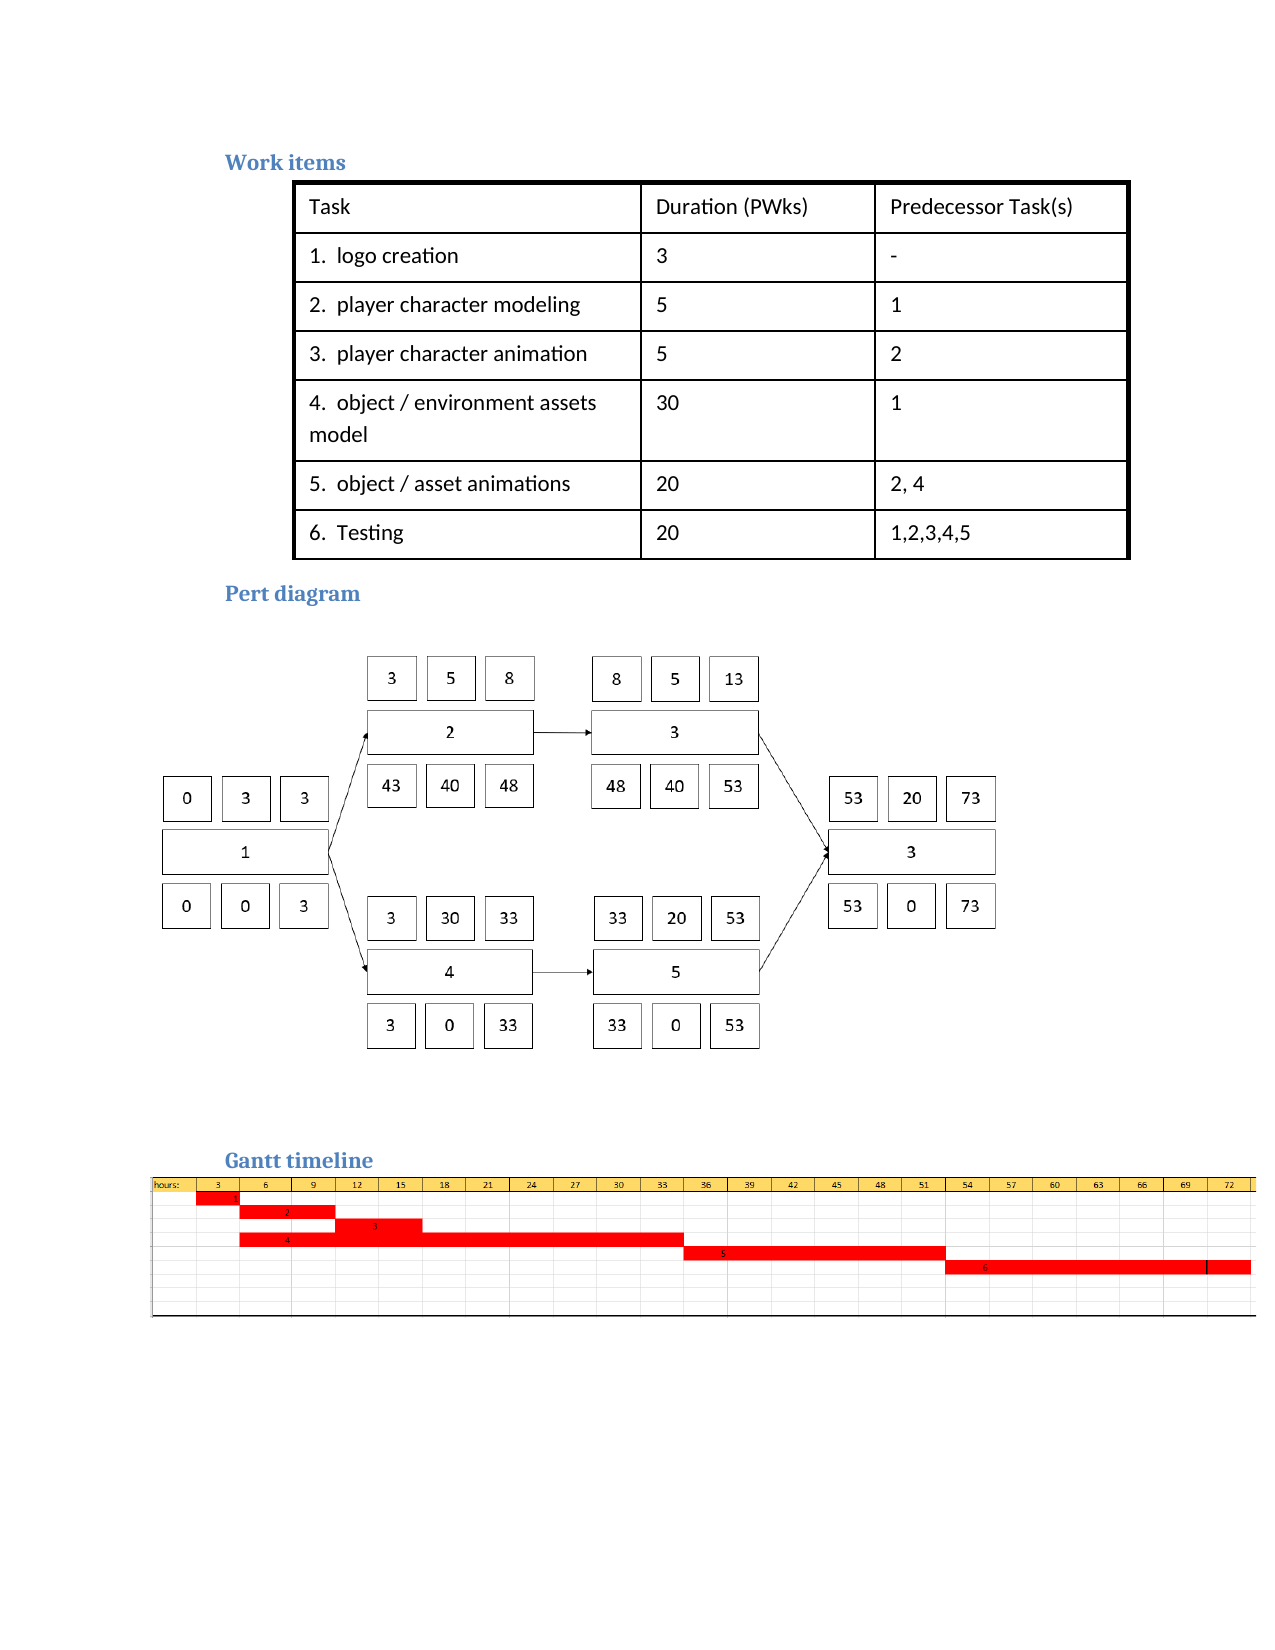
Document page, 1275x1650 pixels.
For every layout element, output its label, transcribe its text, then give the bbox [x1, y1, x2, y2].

table_cell 20 [642, 462, 874, 509]
table_cell 5 [642, 283, 874, 330]
picture [150, 610, 1022, 1123]
table_header Duration (PWks) [642, 185, 874, 232]
table_header Task [296, 185, 640, 232]
table_cell 2. player character modeling [296, 283, 640, 330]
table_cell 2 [876, 332, 1126, 379]
table_cell 3 [642, 234, 874, 281]
table_cell 1 [876, 381, 1126, 460]
table_cell 20 [642, 511, 874, 558]
table_cell 1,2,3,4,5 [876, 511, 1126, 558]
subtitle Gantt timeline [225, 1148, 1125, 1174]
subtitle Work items [225, 150, 1125, 176]
table_cell 5. object / asset animations [296, 462, 640, 509]
picture [150, 1177, 1257, 1318]
table_cell 6. Testing [296, 511, 640, 558]
table_cell 1. logo creation [296, 234, 640, 281]
table_header Predecessor Task(s) [876, 185, 1126, 232]
table_cell 30 [642, 381, 874, 460]
table_cell - [876, 234, 1126, 281]
subtitle Pert diagram [225, 581, 1125, 607]
table_cell 5 [642, 332, 874, 379]
table_cell 1 [876, 283, 1126, 330]
table_cell 3. player character animation [296, 332, 640, 379]
table_cell 2, 4 [876, 462, 1126, 509]
table_cell 4. object / environment assets model [296, 381, 640, 460]
